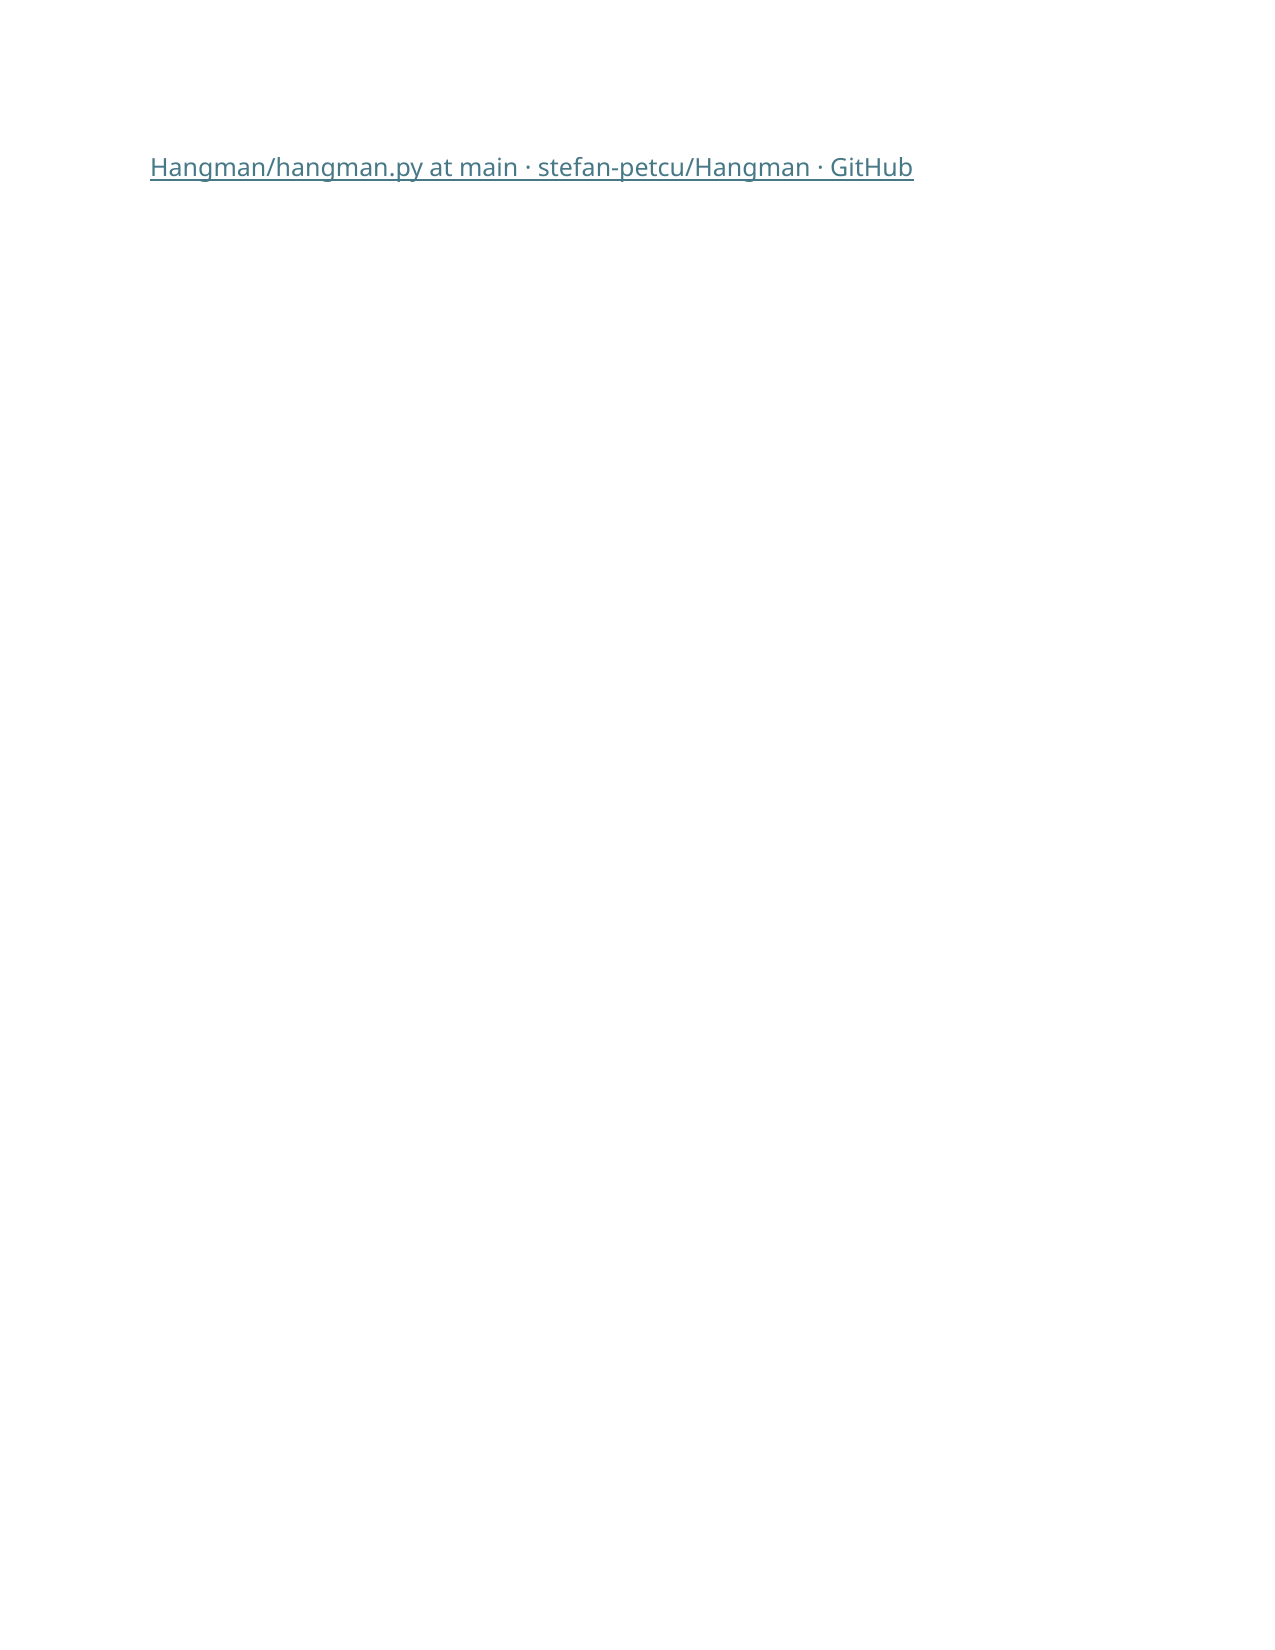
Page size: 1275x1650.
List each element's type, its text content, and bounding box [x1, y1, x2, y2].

text Hangman/hangman.py at main · stefan-petcu/Hangman · GitHub [150, 150, 1125, 184]
